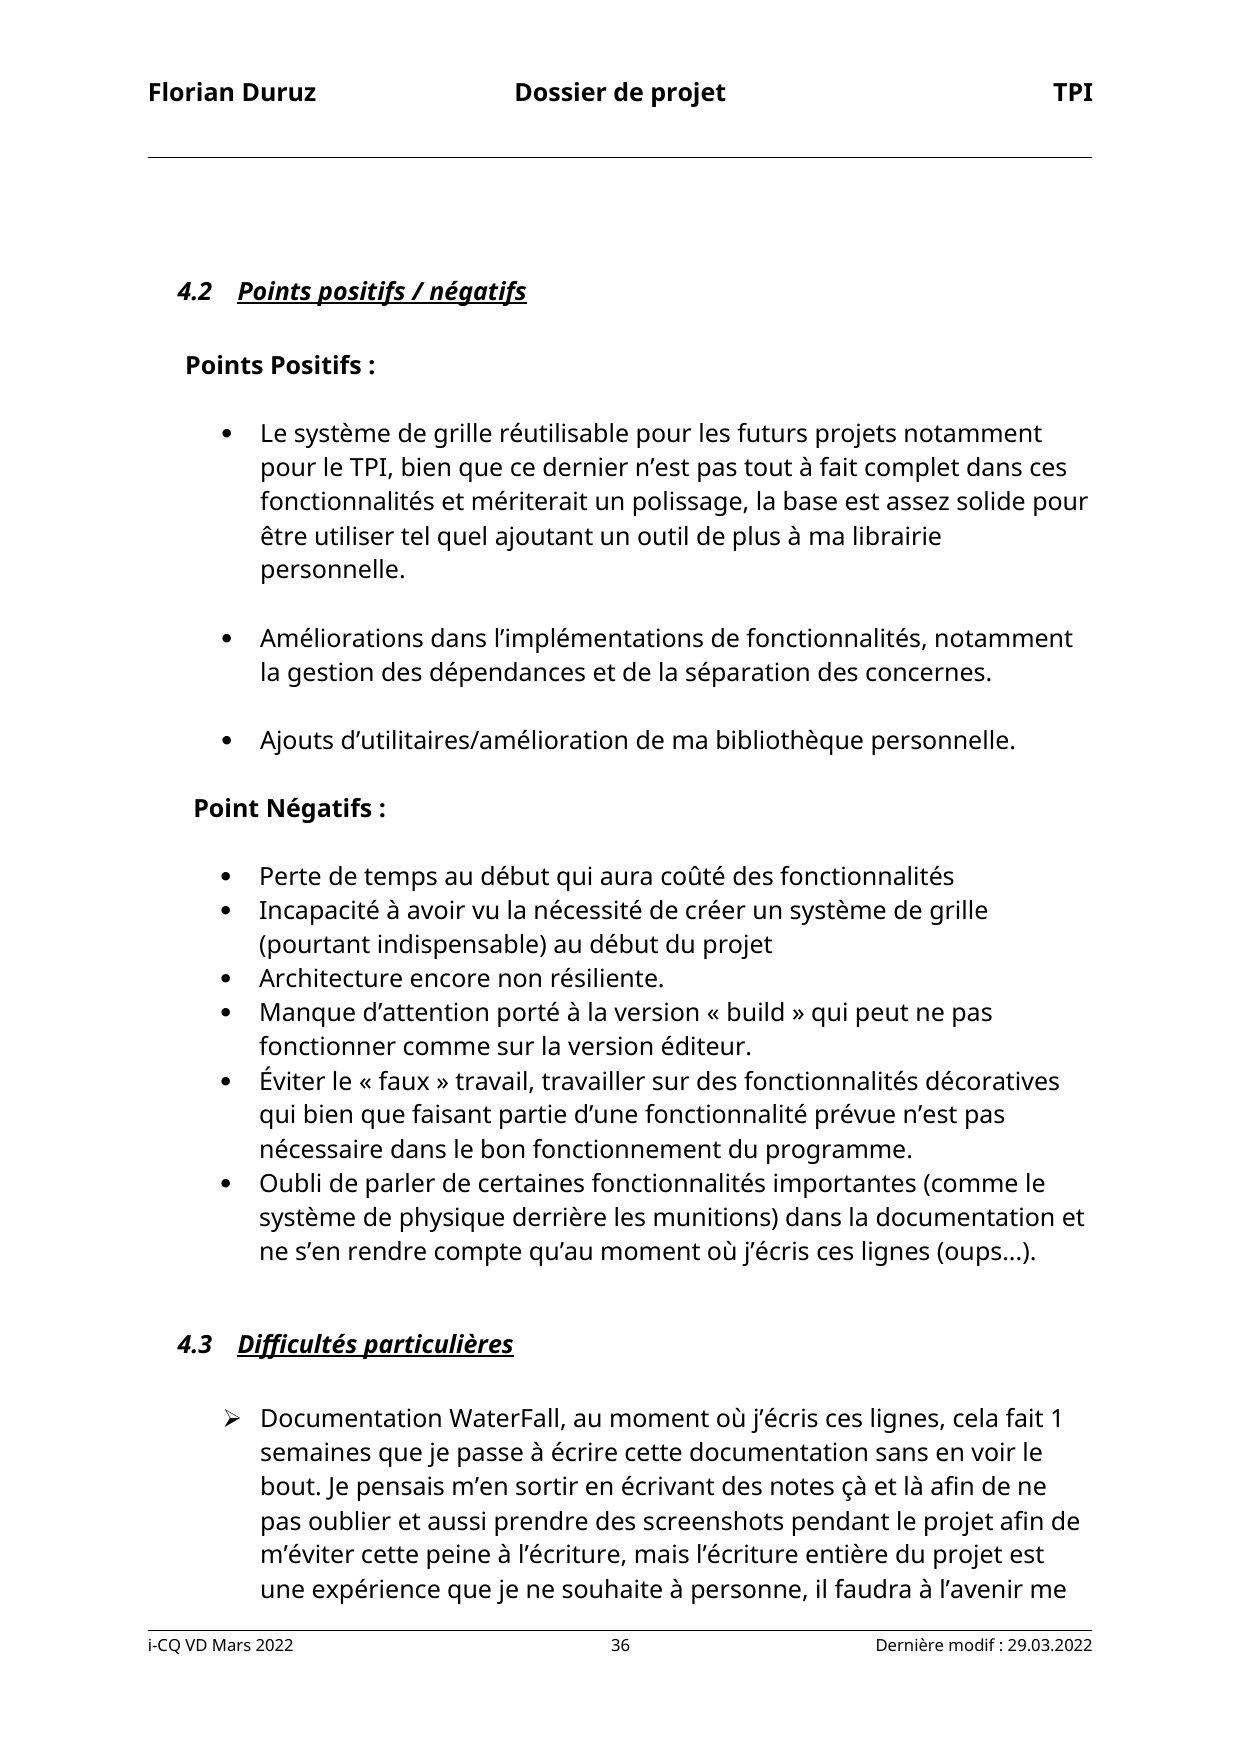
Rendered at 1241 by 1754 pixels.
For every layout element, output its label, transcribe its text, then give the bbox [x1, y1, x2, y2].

list Oubli de parler de certaines fonctionnalités importantes (comme le système de physique derrière les munitions) dans la documentation et ne s’en rendre compte qu’au moment où j’écris ces lignes (oups...). [221, 1165, 1092, 1267]
list Le système de grille réutilisable pour les futurs projets notamment pour le TPI, bien que ce dernier n’est pas tout à fait complet dans ces fonctionnalités et mériterait un polissage, la base est assez solide pour être utiliser tel quel ajoutant un outil de plus à ma librairie personnelle. [222, 416, 1092, 586]
list Ajouts d’utilitaires/amélioration de ma bibliothèque personnelle. [222, 722, 1092, 757]
text Point Négatifs : [148, 791, 1092, 825]
list Incapacité à avoir vu la nécessité de créer un système de grille (pourtant indispensable) au début du projet [221, 893, 1092, 961]
subtitle Points positifs / négatifs [177, 273, 1092, 307]
subtitle Difficultés particulières [177, 1327, 1092, 1361]
list Architecture encore non résiliente. [221, 961, 1092, 995]
list Améliorations dans l’implémentations de fonctionnalités, notamment la gestion des dépendances et de la séparation des concernes. [222, 620, 1092, 688]
text Points Positifs : [185, 348, 1092, 382]
list Manque d’attention porté à la version « build » qui peut ne pas fonctionner comme sur la version éditeur. [221, 995, 1092, 1063]
list Éviter le « faux » travail, travailler sur des fonctionnalités décoratives qui bien que faisant partie d’une fonctionnalité prévue n’est pas nécessaire dans le bon fonctionnement du programme. [221, 1063, 1092, 1165]
list Perte de temps au début qui aura coûté des fonctionnalités [221, 859, 1092, 893]
